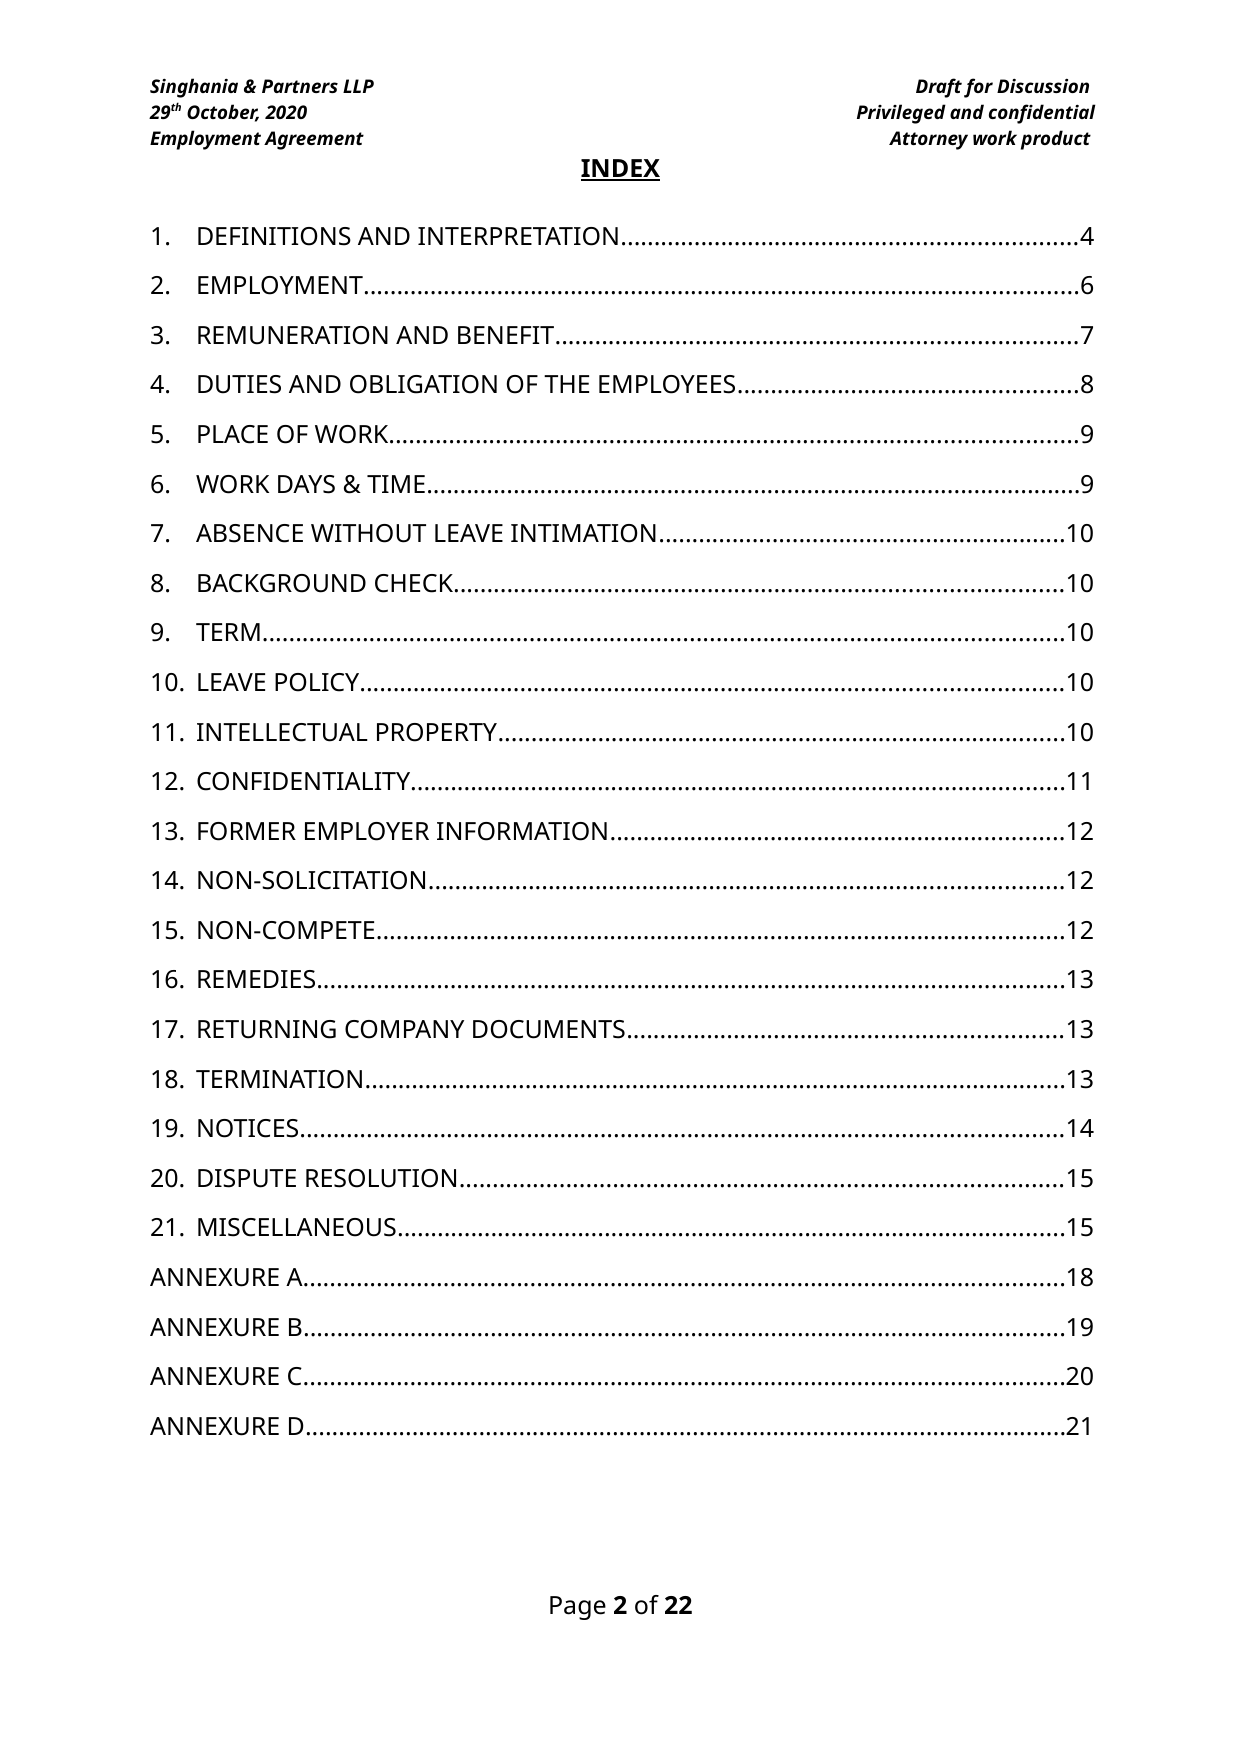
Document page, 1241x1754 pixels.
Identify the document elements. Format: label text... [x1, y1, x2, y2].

text 21. MISCELLANEOUS 15 [150, 1210, 1090, 1244]
text 11. INTELLECTUAL PROPERTY 10 [150, 714, 1090, 748]
text 13. FORMER EMPLOYER INFORMATION 12 [150, 813, 1090, 847]
text 2. EMPLOYMENT 6 [150, 268, 1090, 302]
text 20. DISPUTE RESOLUTION 15 [150, 1161, 1090, 1194]
text 7. ABSENCE WITHOUT LEAVE INTIMATION 10 [150, 516, 1090, 550]
text 3. REMUNERATION AND BENEFIT 7 [150, 318, 1090, 352]
text 1. DEFINITIONS AND INTERPRETATION 4 [150, 218, 1090, 252]
text 4. DUTIES AND OBLIGATION OF THE EMPLOYEES 8 [150, 367, 1090, 401]
text 16. REMEDIES 13 [150, 962, 1090, 996]
text 12. CONFIDENTIALITY 11 [150, 764, 1090, 798]
text ANNEXURE A 18 [150, 1260, 1090, 1294]
text 10. LEAVE POLICY 10 [150, 665, 1090, 699]
text ANNEXURE B 19 [150, 1309, 1090, 1343]
text 9. TERM 10 [150, 615, 1090, 649]
text 8. BACKGROUND CHECK 10 [150, 566, 1090, 599]
text 17. RETURNING COMPANY DOCUMENTS 13 [150, 1012, 1090, 1046]
text 15. NON-COMPETE 12 [150, 913, 1090, 947]
text 6. WORK DAYS & TIME 9 [150, 466, 1090, 500]
text 14. NON-SOLICITATION 12 [150, 863, 1090, 897]
text 19. NOTICES 14 [150, 1111, 1090, 1145]
text 18. TERMINATION 13 [150, 1061, 1090, 1095]
text 5. PLACE OF WORK 9 [150, 417, 1090, 451]
text ANNEXURE C 20 [150, 1359, 1090, 1393]
text ANNEXURE D 21 [150, 1408, 1090, 1442]
text INDEX [150, 150, 1090, 184]
